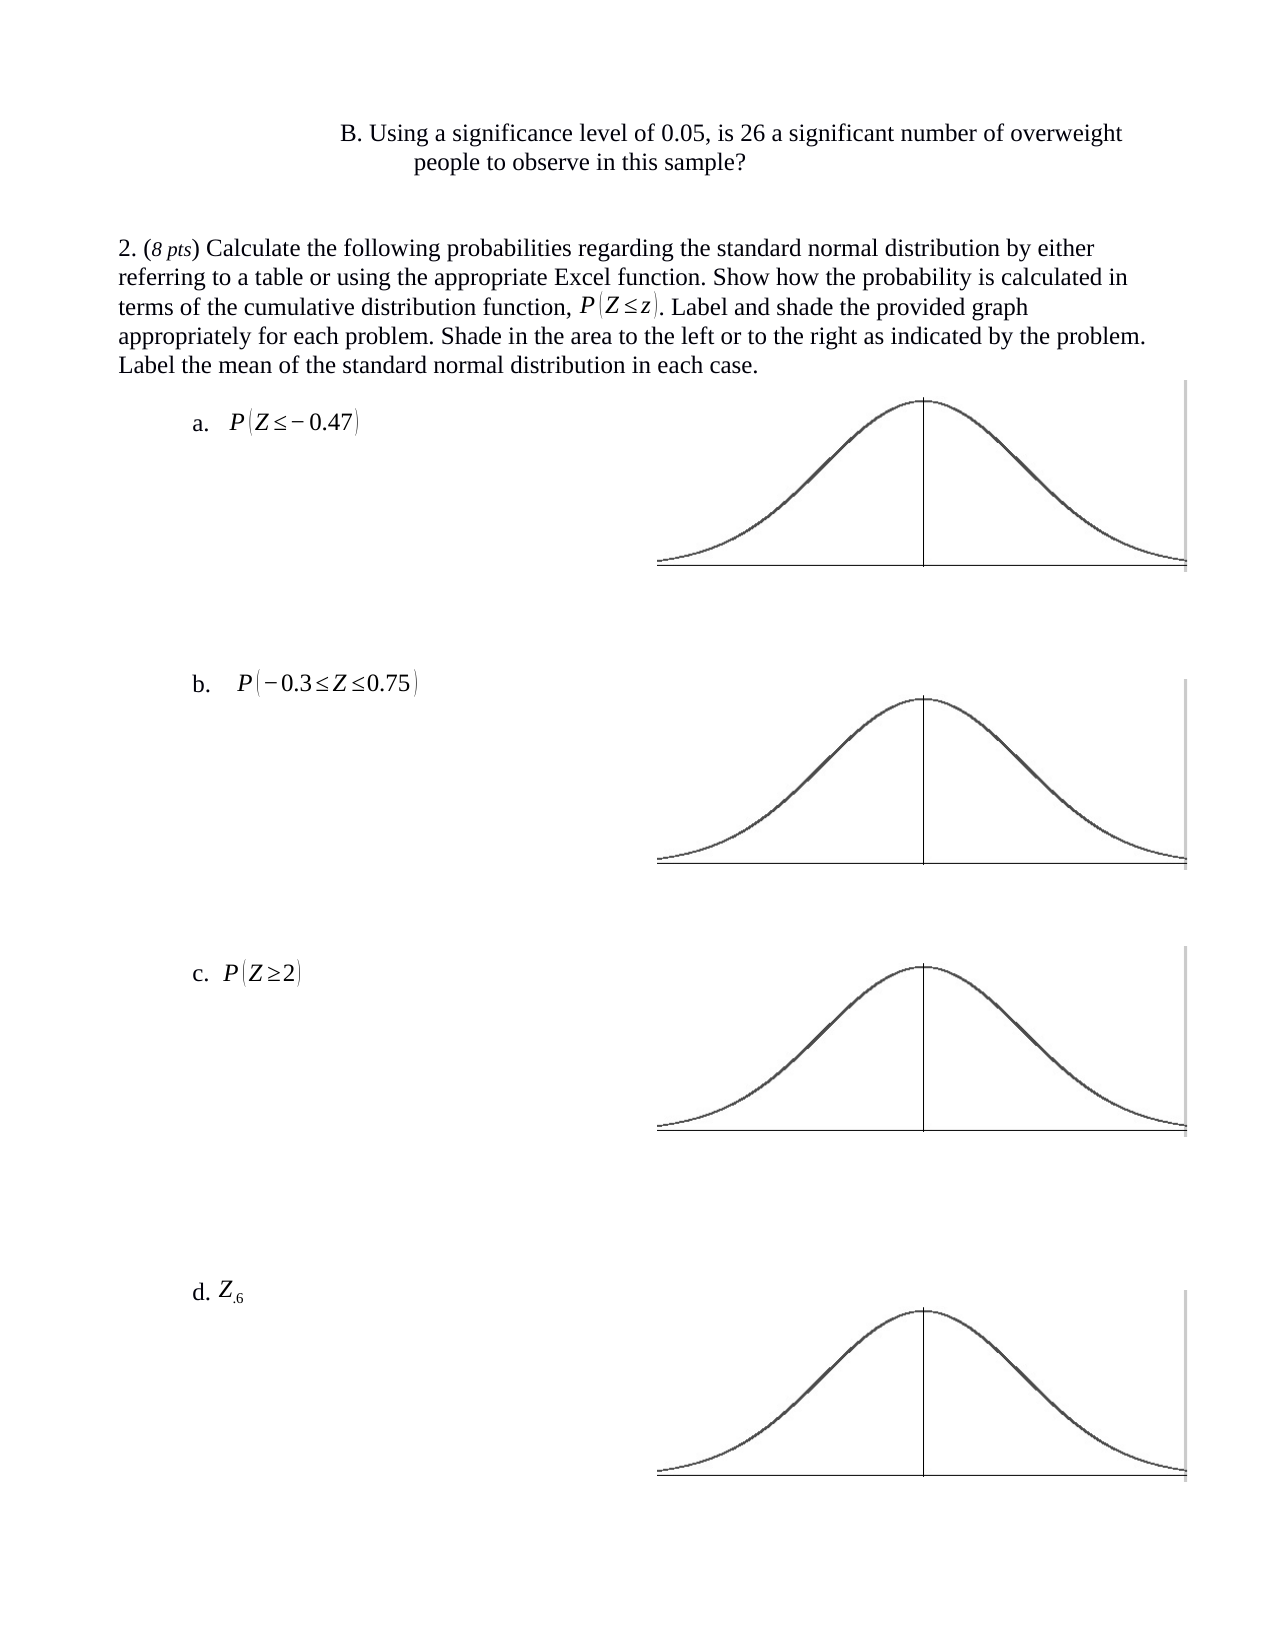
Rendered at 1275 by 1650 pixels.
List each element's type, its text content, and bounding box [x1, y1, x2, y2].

text b. [118, 668, 1157, 699]
text B. Using a significance level of 0.05, is 26 a significant number of overweight people to observe in this sample? [118, 118, 1157, 176]
picture [657, 679, 1188, 870]
text d. [118, 1276, 1157, 1307]
picture [657, 946, 1188, 1137]
picture [657, 1290, 1188, 1482]
text 2. (8 pts) Calculate the following probabilities regarding the standard normal distribution by either referring to a table or using the appropriate Excel function. Show how the probability is calculated in terms of the cumulative distribution function, . Label and shade the provided graph appropriately for each problem. Shade in the area to the left or to the right as indicated by the problem. Label the mean of the standard normal distribution in each case. [118, 233, 1157, 379]
text c. [118, 957, 657, 988]
picture [657, 380, 1188, 572]
text a. [118, 407, 657, 438]
